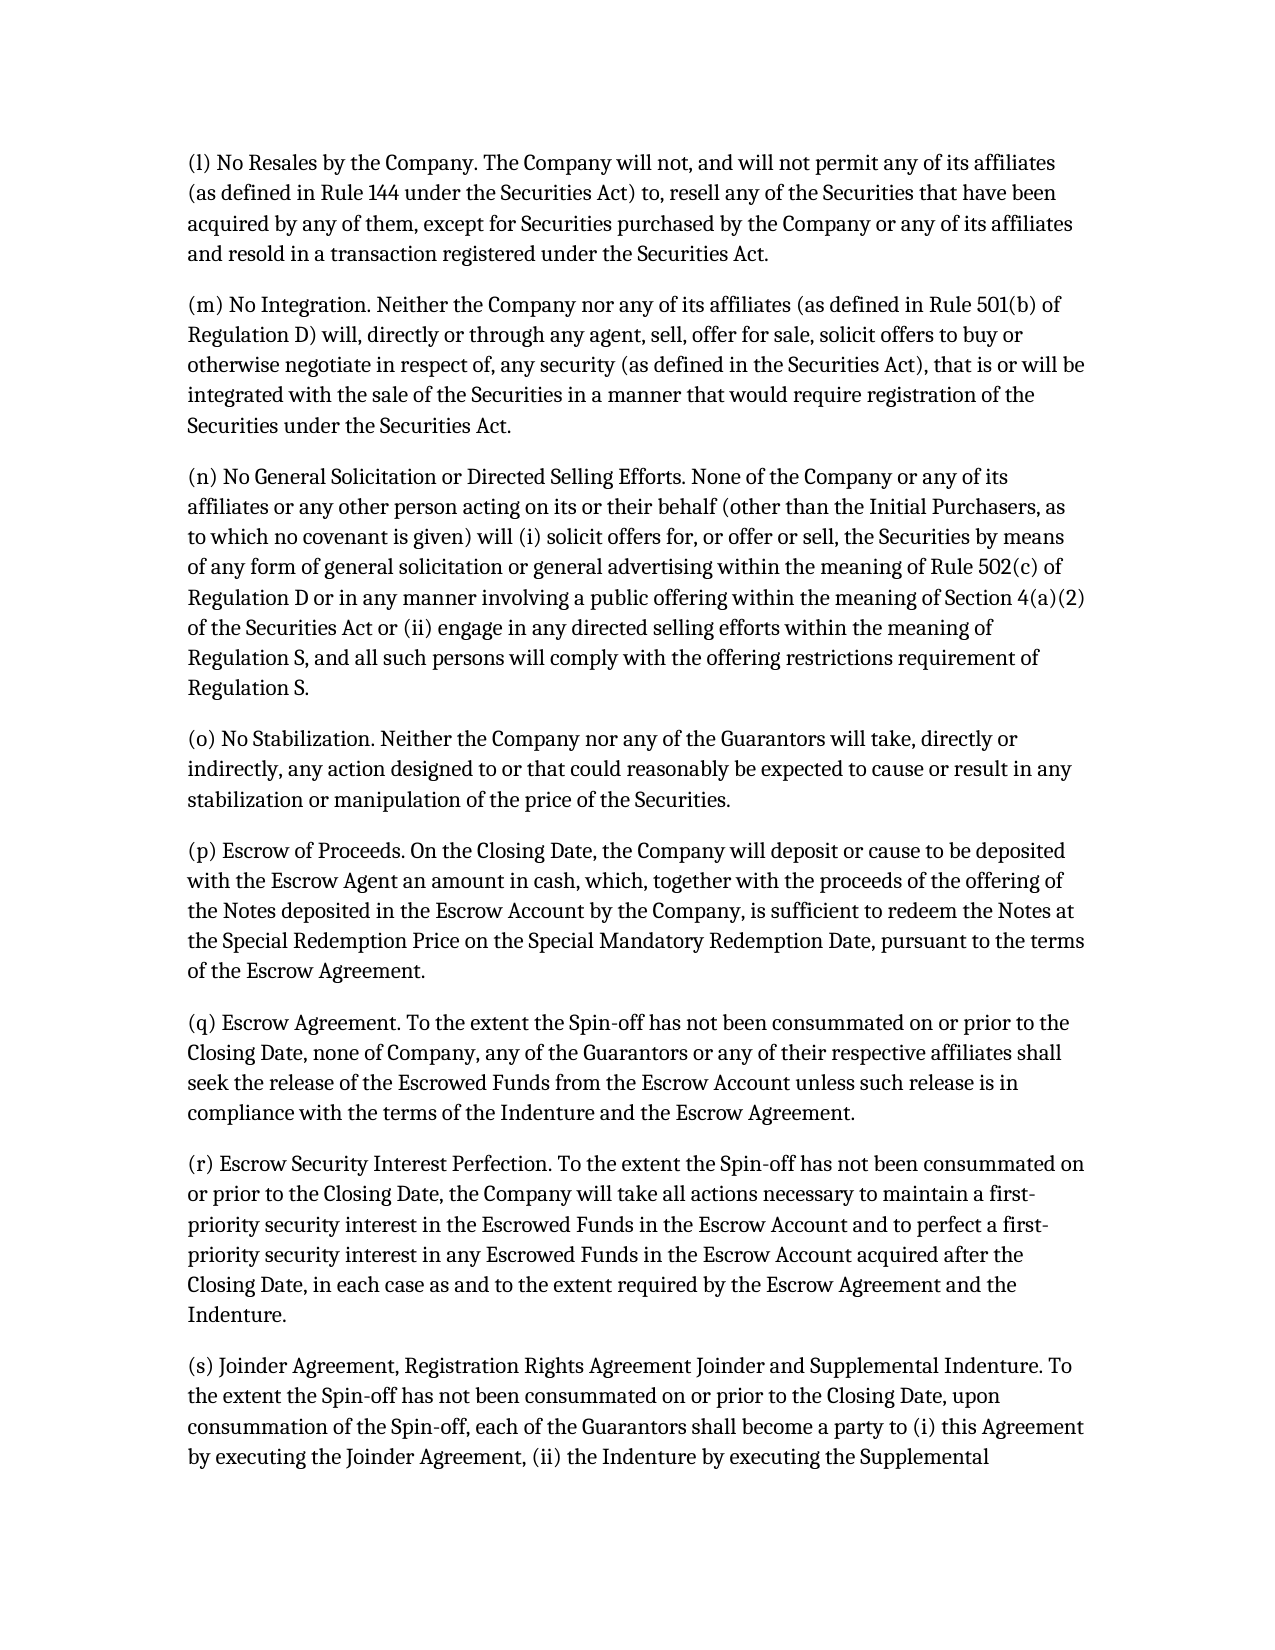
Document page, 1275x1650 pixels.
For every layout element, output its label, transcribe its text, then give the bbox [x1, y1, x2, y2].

text (l) No Resales by the Company. The Company will not, and will not permit any of its affiliates (as defined in Rule 144 under the Securities Act) to, resell any of the Securities that have been acquired by any of them, except for Securities purchased by the Company or any of its affiliates and resold in a transaction registered under the Securities Act. [187, 150, 1087, 267]
text (p) Escrow of Proceeds. On the Closing Date, the Company will deposit or cause to be deposited with the Escrow Agent an amount in cash, which, together with the proceeds of the offering of the Notes deposited in the Escrow Account by the Company, is sufficient to redeem the Notes at the Special Redemption Price on the Special Mandatory Redemption Date, pursuant to the terms of the Escrow Agreement. [187, 837, 1087, 985]
text (o) No Stabilization. Neither the Company nor any of the Guarantors will take, directly or indirectly, any action designed to or that could reasonably be expected to cause or result in any stabilization or manipulation of the price of the Securities. [187, 726, 1087, 813]
text (n) No General Solicitation or Directed Selling Efforts. None of the Company or any of its affiliates or any other person acting on its or their behalf (other than the Initial Purchasers, as to which no covenant is given) will (i) solicit offers for, or offer or sell, the Securities by means of any form of general solicitation or general advertising within the meaning of Rule 502(c) of Regulation D or in any manner involving a public offering within the meaning of Section 4(a)(2) of the Securities Act or (ii) engage in any directed selling efforts within the meaning of Regulation S, and all such persons will comply with the offering restrictions requirement of Regulation S. [187, 463, 1087, 701]
text (q) Escrow Agreement. To the extent the Spin-off has not been consummated on or prior to the Closing Date, none of Company, any of the Guarantors or any of their respective affiliates shall seek the release of the Escrowed Funds from the Escrow Account unless such release is in compliance with the terms of the Indenture and the Escrow Agreement. [187, 1009, 1087, 1126]
text (r) Escrow Security Interest Perfection. To the extent the Spin-off has not been consummated on or prior to the Closing Date, the Company will take all actions necessary to maintain a first-priority security interest in the Escrowed Funds in the Escrow Account and to perfect a first-priority security interest in any Escrowed Funds in the Escrow Account acquired after the Closing Date, in each case as and to the extent required by the Escrow Agreement and the Indenture. [187, 1151, 1087, 1328]
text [187, 1353, 1087, 1470]
text (m) No Integration. Neither the Company nor any of its affiliates (as defined in Rule 501(b) of Regulation D) will, directly or through any agent, sell, offer for sale, solicit offers to buy or otherwise negotiate in respect of, any security (as defined in the Securities Act), that is or will be integrated with the sale of the Securities in a manner that would require registration of the Securities under the Securities Act. [187, 292, 1087, 439]
